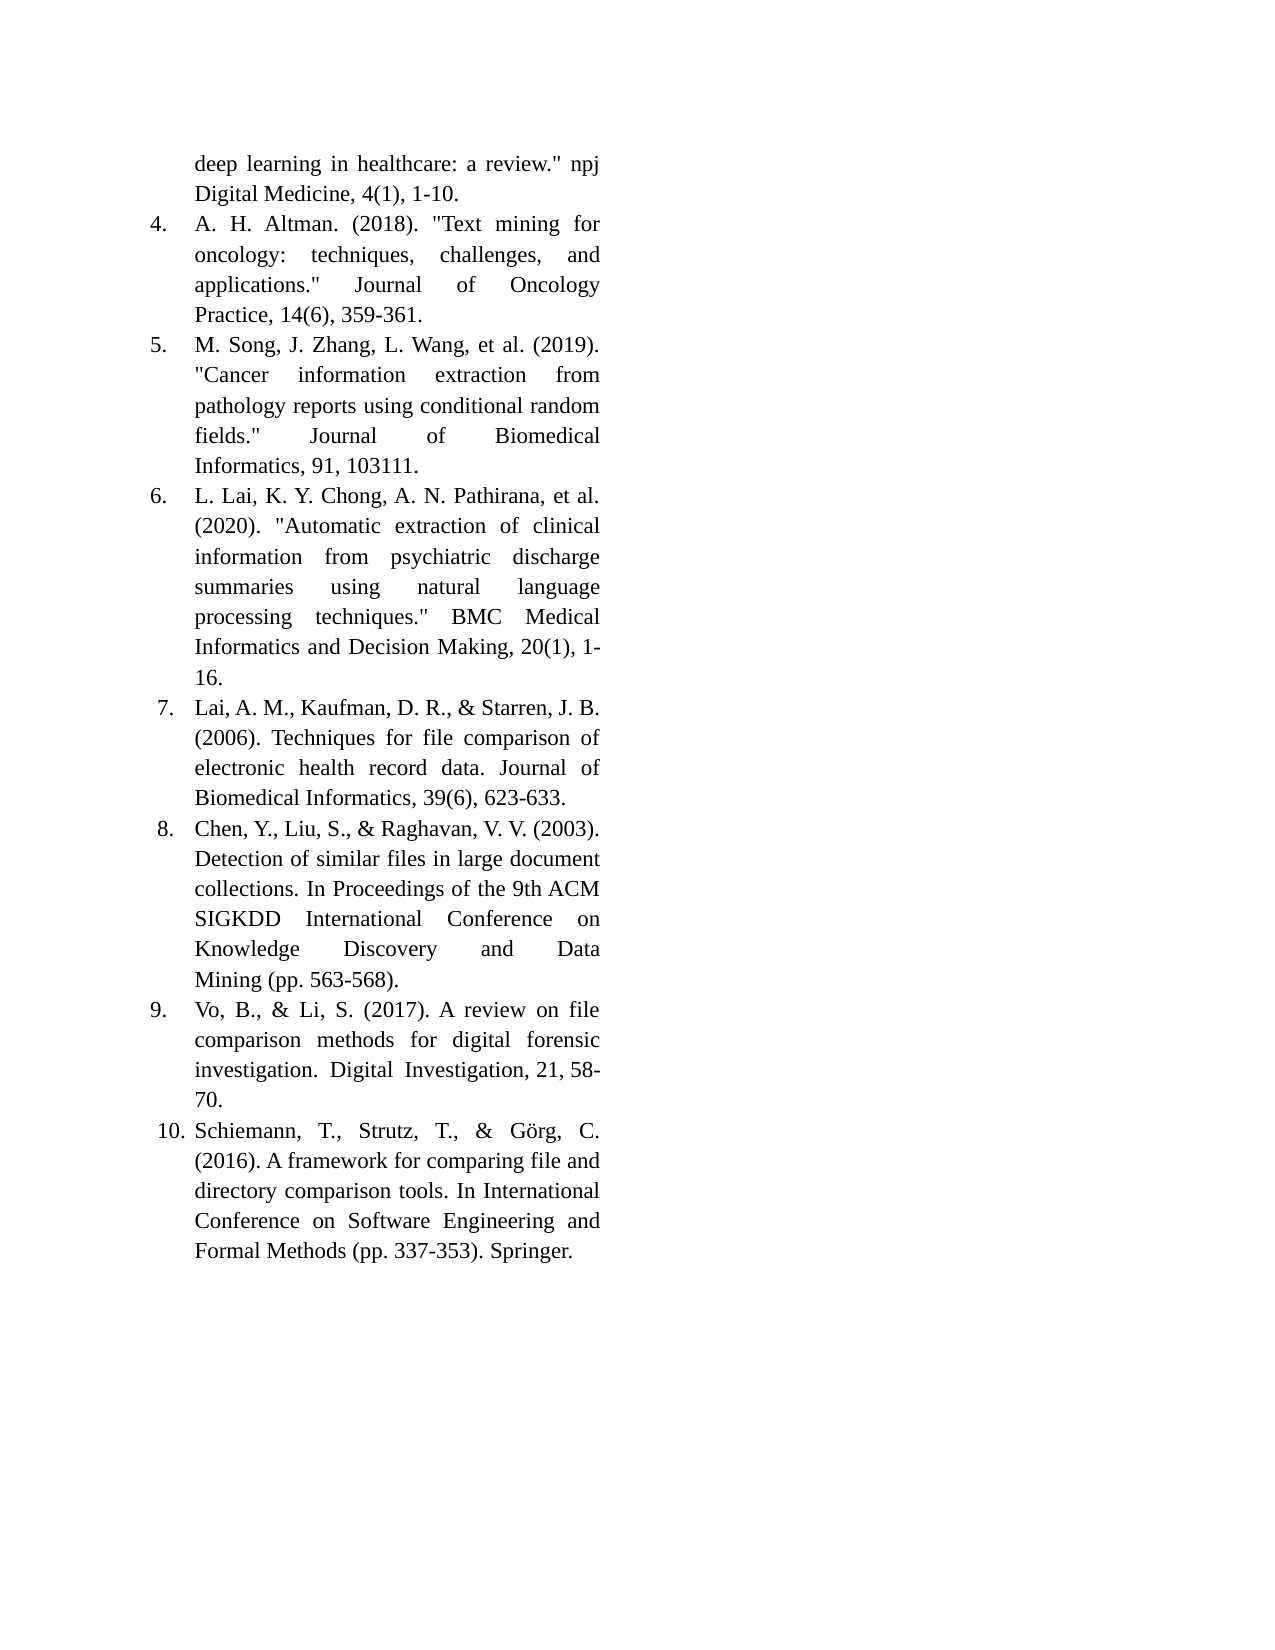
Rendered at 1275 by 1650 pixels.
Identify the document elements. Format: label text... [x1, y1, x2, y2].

list Vo, B., & Li, S. (2017). A review on file comparison methods for digital forensic investigation. Digital Investigation, 21, 58-70. [150, 996, 601, 1113]
list Schiemann, T., Strutz, T., & Görg, C. (2016). A framework for comparing file and directory comparison tools. In International Conference on Software Engineering and Formal Methods (pp. 337-353). Springer. [157, 1117, 601, 1264]
list Lai, A. M., Kaufman, D. R., & Starren, J. B. (2006). Techniques for file comparison of electronic health record data. Journal of Biomedical Informatics, 39(6), 623-633. [157, 694, 601, 811]
list A. H. Altman. (2018). "Text mining for oncology: techniques, challenges, and applications." Journal of Oncology Practice, 14(6), 359-361. [150, 210, 601, 327]
list Chen, Y., Liu, S., & Raghavan, V. V. (2003). Detection of similar files in large document collections. In Proceedings of the 9th ACM SIGKDD International Conference on Knowledge Discovery and Data Mining (pp. 563-568). [157, 814, 601, 992]
list L. Lai, K. Y. Chong, A. N. Pathirana, et al. (2020). "Automatic extraction of clinical information from psychiatric discharge summaries using natural language processing techniques." BMC Medical Informatics and Decision Making, 20(1), 1-16. [150, 482, 601, 690]
list M. Song, J. Zhang, L. Wang, et al. (2019). "Cancer information extraction from pathology reports using conditional random fields." Journal of Biomedical Informatics, 91, 103111. [150, 331, 601, 478]
